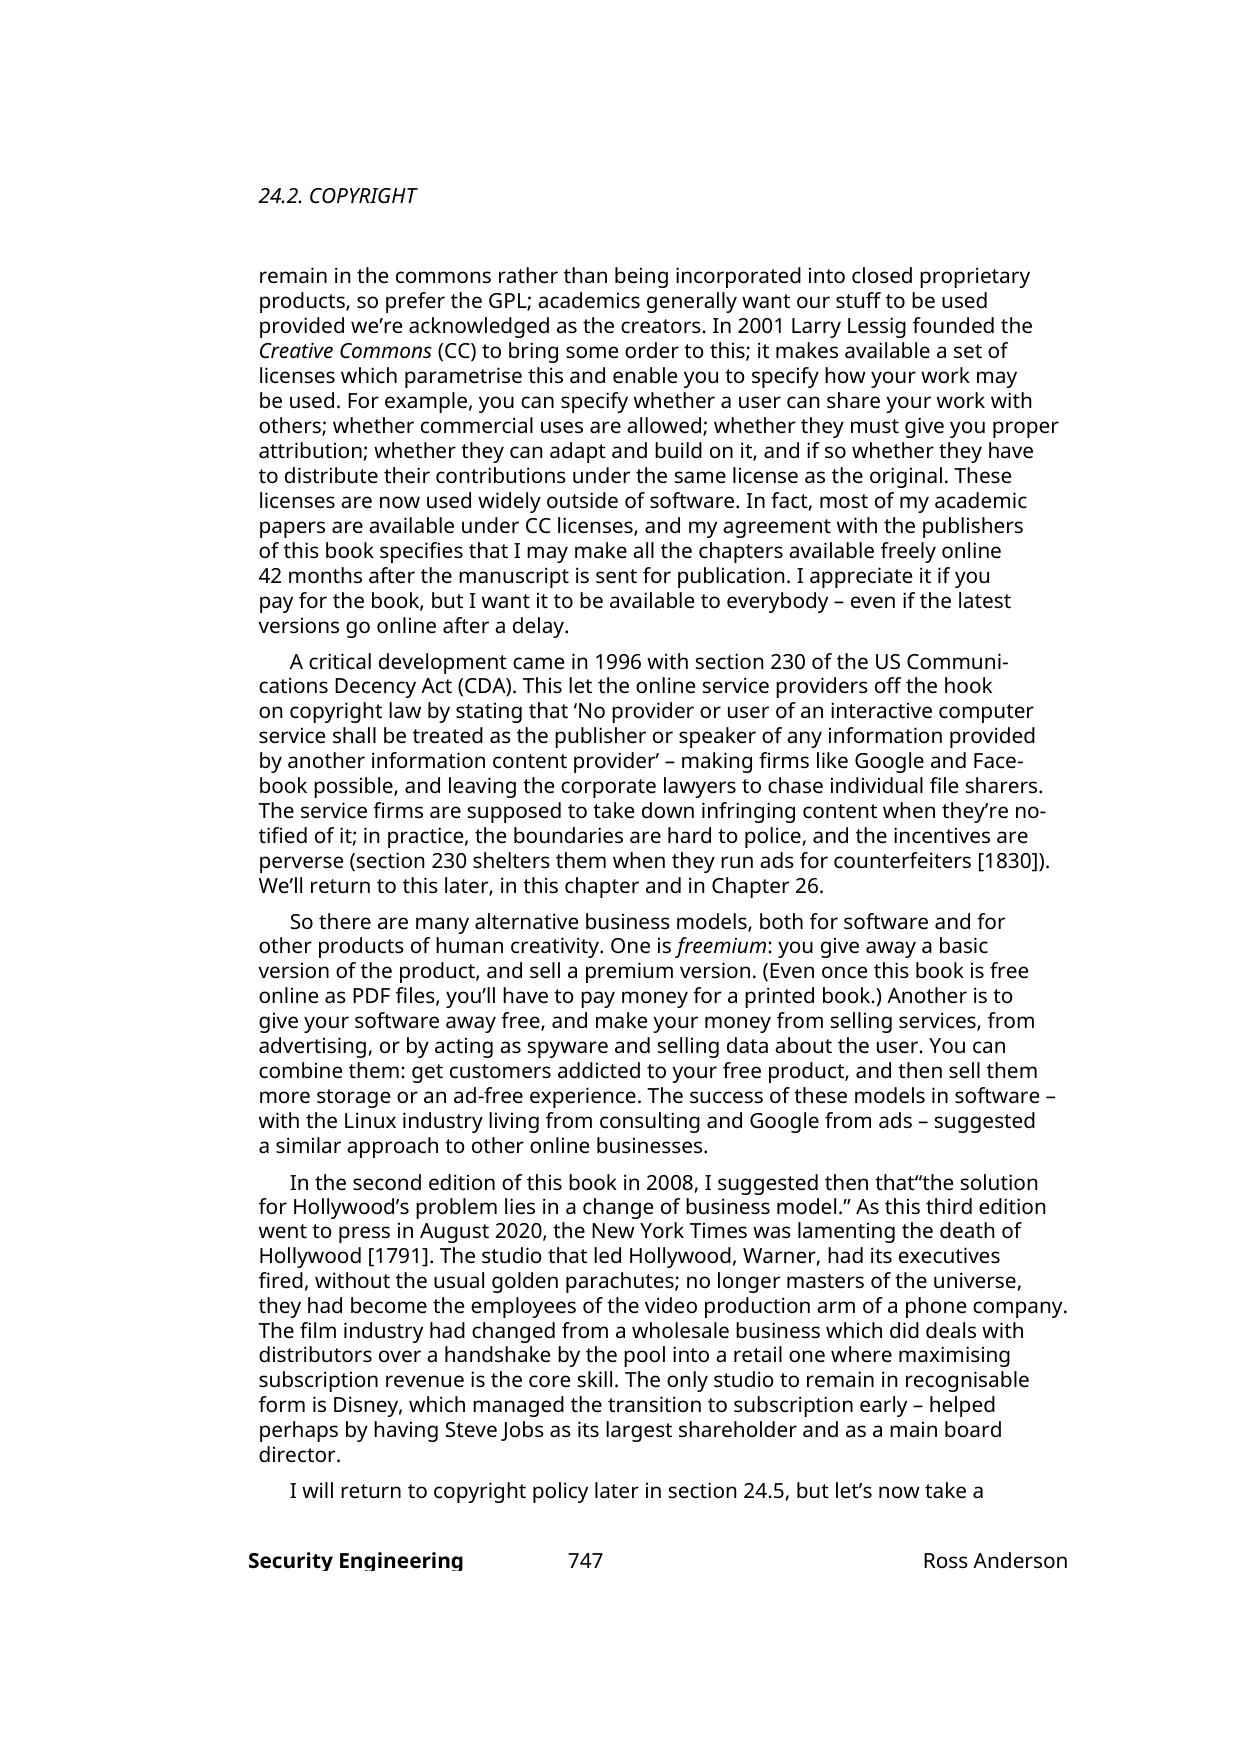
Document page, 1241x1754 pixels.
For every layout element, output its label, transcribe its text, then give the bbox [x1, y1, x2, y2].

text other products of human creativity. One is freemium: you give away a basic version of the product, and sell a premium version. (Even once this book is free online as PDF ﬁles, you’ll have to pay money for a printed book.) Another is to give your software away free, and make your money from selling services, from advertising, or by acting as spyware and selling data about the user. You can combine them: get customers addicted to your free product, and then sell them more storage or an ad-free experience. The success of these models in software – with the Linux industry living from consulting and Google from ads – suggested a similar approach to other online businesses. [150, 934, 1090, 1159]
table_header Ross Anderson [821, 1527, 1134, 1571]
text 24.2. COPYRIGHT [150, 187, 1090, 208]
table_header Security Engineering [194, 1527, 507, 1571]
text for Hollywood’s problem lies in a change of business model.” As this third edition went to press in August 2020, the New York Times was lamenting the death of Hollywood [1791]. The studio that led Hollywood, Warner, had its executives ﬁred, without the usual golden parachutes; no longer masters of the universe, they had become the employees of the video production arm of a phone company. The ﬁlm industry had changed from a wholesale business which did deals with distributors over a handshake by the pool into a retail one where maximising subscription revenue is the core skill. The only studio to remain in recognisable form is Disney, which managed the transition to subscription early – helped perhaps by having Steve Jobs as its largest shareholder and as a main board director. [150, 1194, 1090, 1467]
text So there are many alternative business models, both for software and for [150, 913, 1090, 934]
text cations Decency Act (CDA). This let the online service providers off the hook on copyright law by stating that ‘No provider or user of an interactive computer service shall be treated as the publisher or speaker of any information provided by another information content provider’ – making ﬁrms like Google and Face- book possible, and leaving the corporate lawyers to chase individual ﬁle sharers. The service ﬁrms are supposed to take down infringing content when they’re no- tiﬁed of it; in practice, the boundaries are hard to police, and the incentives are perverse (section 230 shelters them when they run ads for counterfeiters [1830]). We’ll return to this later, in this chapter and in Chapter 26. [150, 674, 1090, 899]
text A critical development came in 1996 with section 230 of the US Communi- [150, 653, 1090, 674]
table_header 747 [507, 1527, 821, 1571]
text In the second edition of this book in 2008, I suggested then that“the solution [150, 1173, 1090, 1194]
text I will return to copyright policy later in section 24.5, but let’s now take a [150, 1482, 1090, 1502]
text remain in the commons rather than being incorporated into closed proprietary products, so prefer the GPL; academics generally want our stuff to be used provided we’re acknowledged as the creators. In 2001 Larry Lessig founded the Creative Commons (CC) to bring some order to this; it makes available a set of licenses which parametrise this and enable you to specify how your work may be used. For example, you can specify whether a user can share your work with others; whether commercial uses are allowed; whether they must give you proper attribution; whether they can adapt and build on it, and if so whether they have to distribute their contributions under the same license as the original. These licenses are now used widely outside of software. In fact, most of my academic papers are available under CC licenses, and my agreement with the publishers of this book speciﬁes that I may make all the chapters available freely online 42 months after the manuscript is sent for publication. I appreciate it if you pay for the book, but I want it to be available to everybody – even if the latest versions go online after a delay. [150, 263, 1090, 638]
